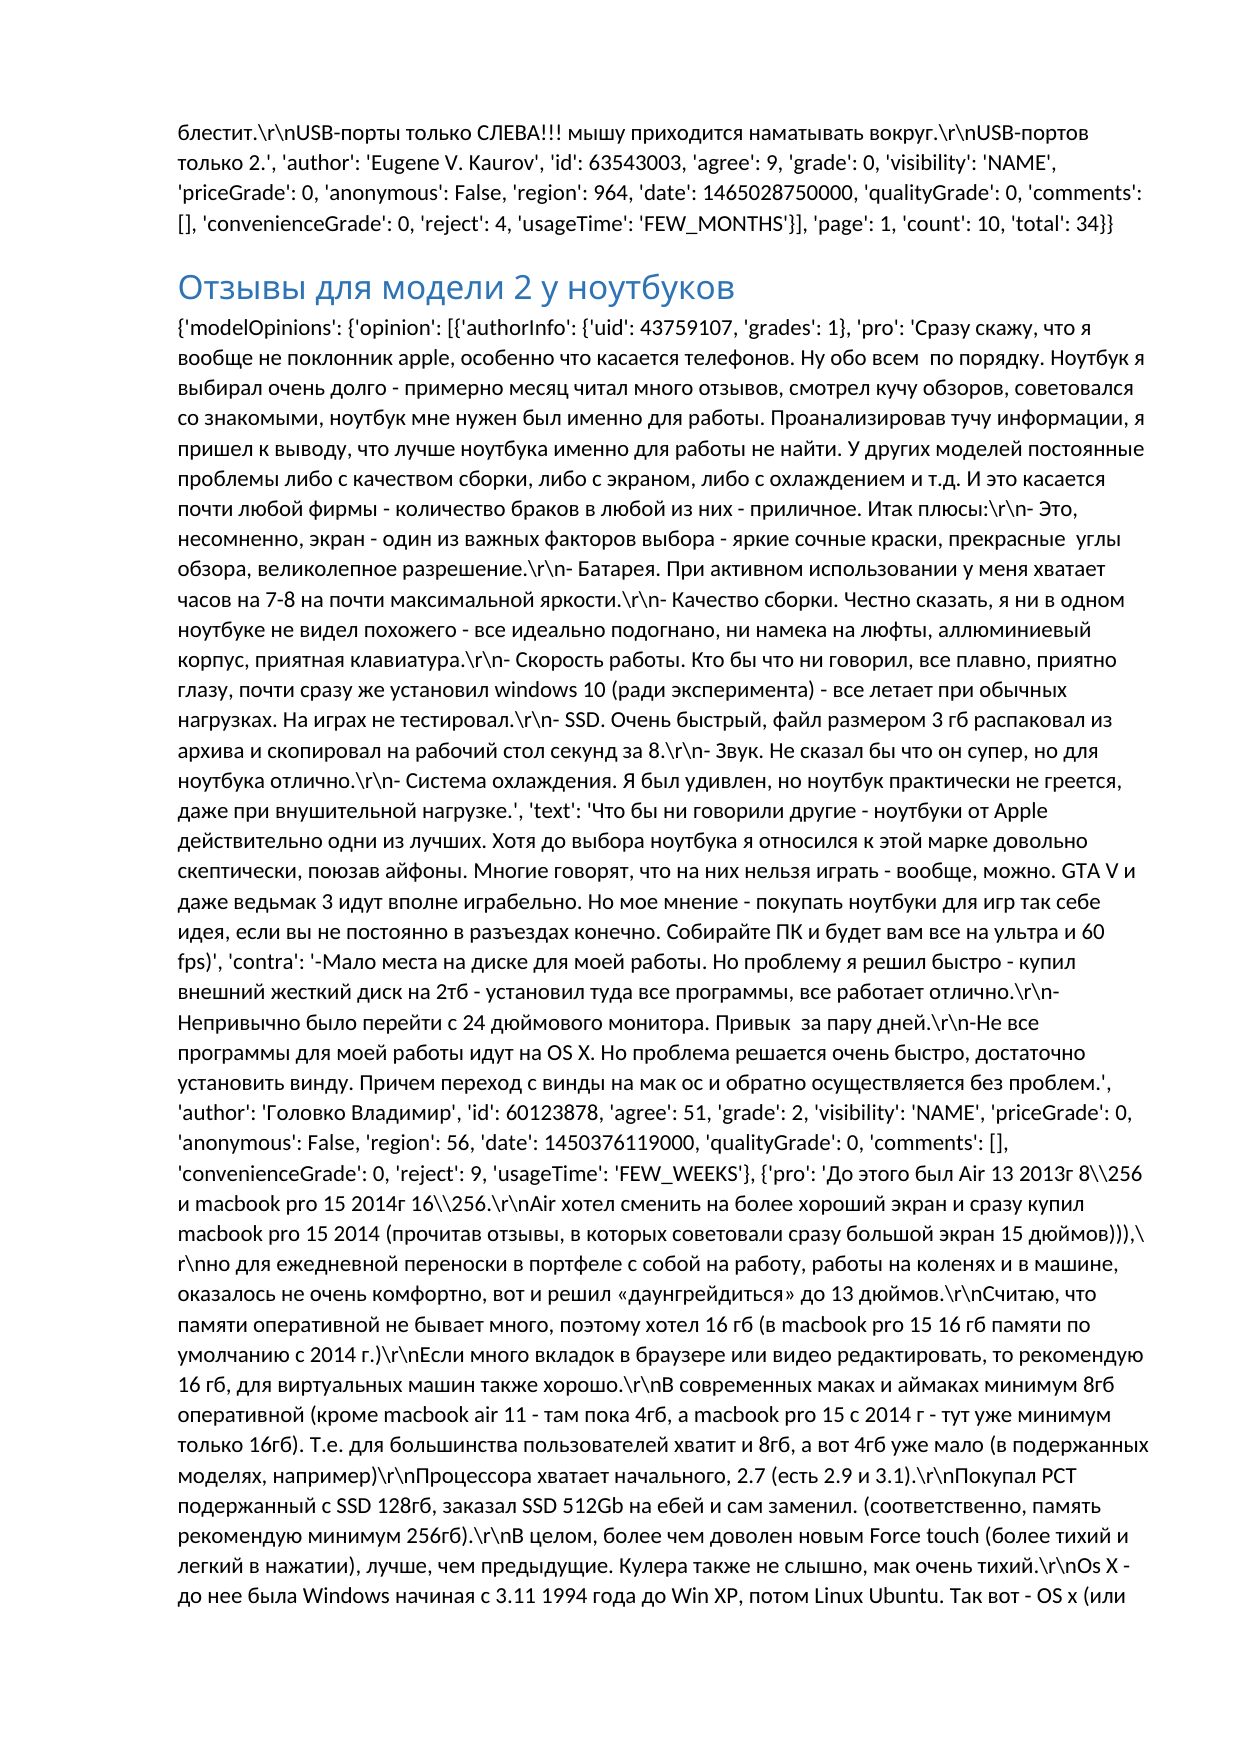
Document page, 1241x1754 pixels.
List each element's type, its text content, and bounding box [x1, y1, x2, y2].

subtitle Отзывы для модели 2 у ноутбуков [177, 264, 1152, 309]
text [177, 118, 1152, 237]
